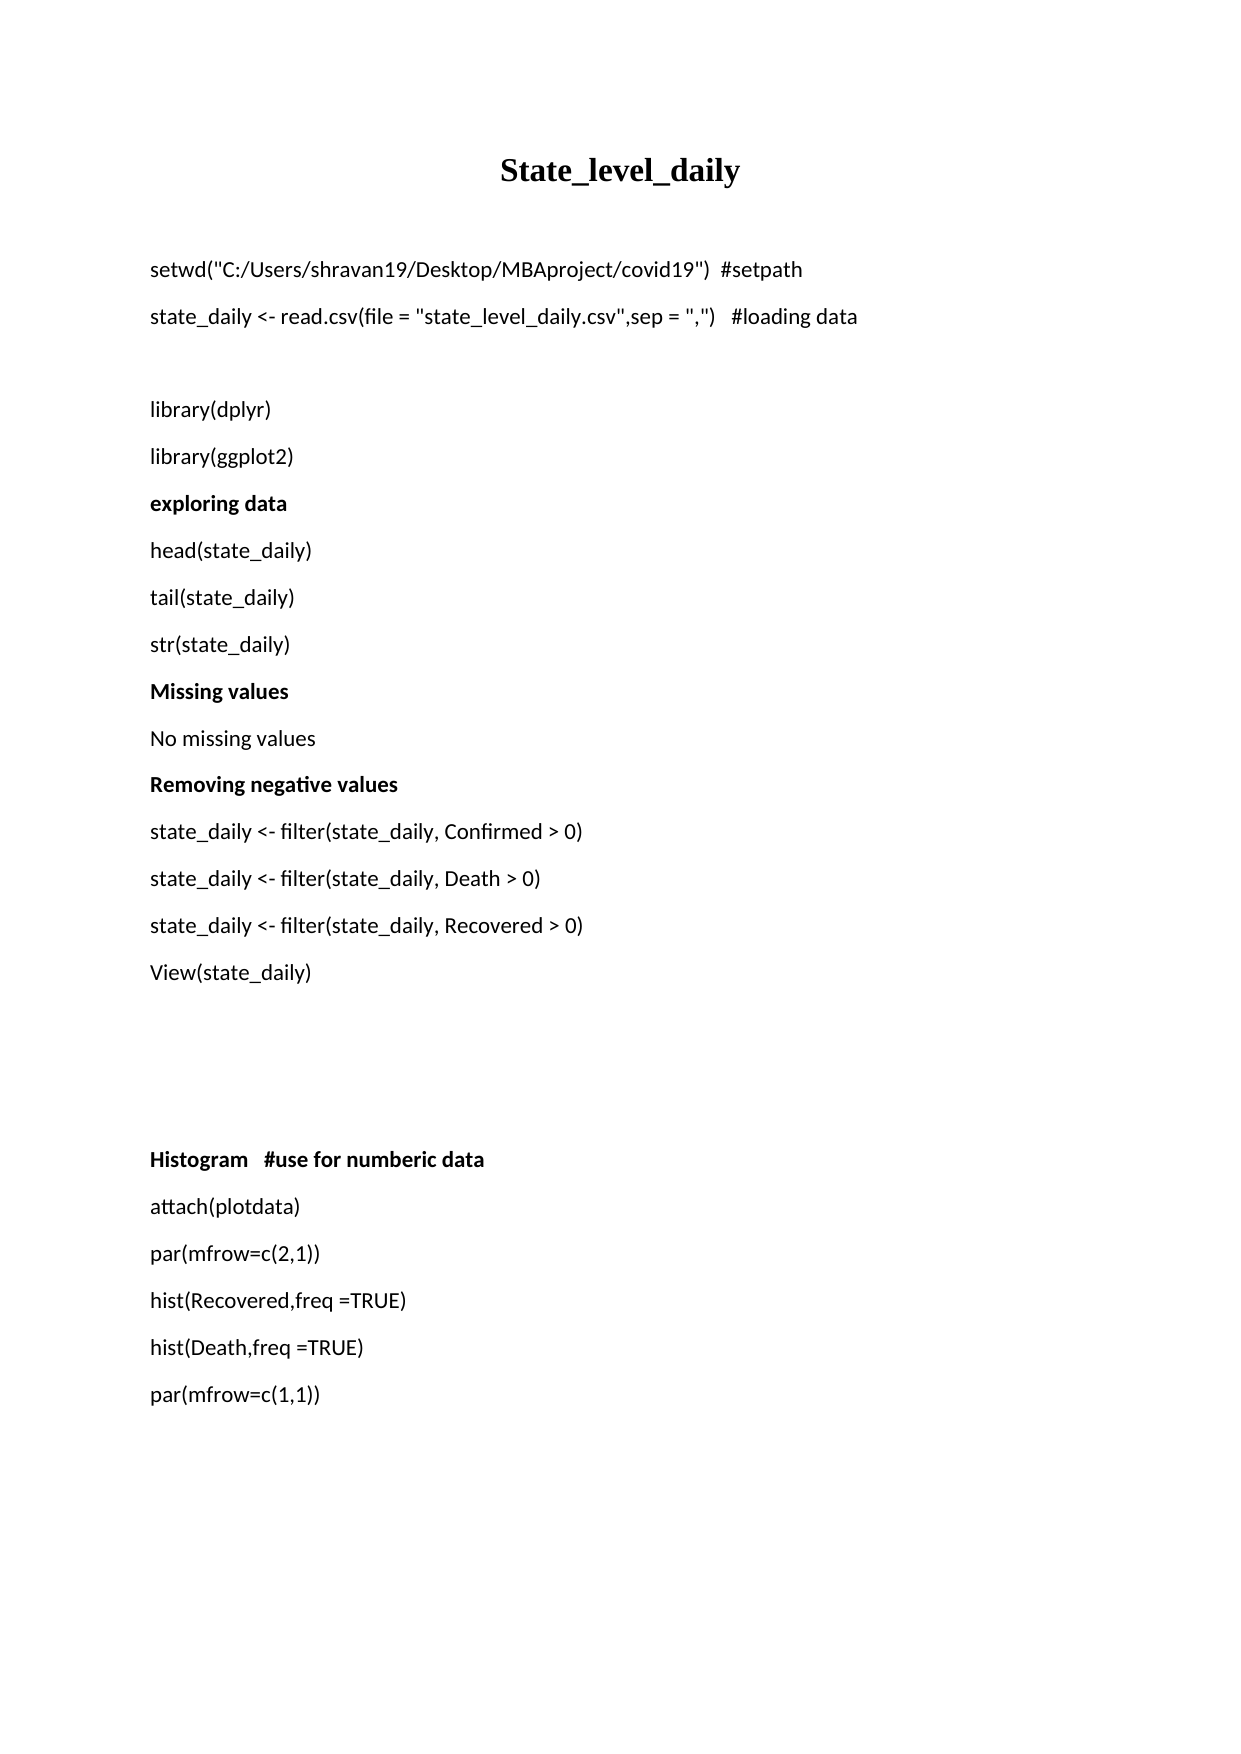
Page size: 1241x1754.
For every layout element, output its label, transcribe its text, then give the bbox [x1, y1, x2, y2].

text state_daily <- filter(state_daily, Death > 0) [150, 864, 1090, 892]
text par(mfrow=c(2,1)) [150, 1239, 1090, 1267]
text Removing negative values [150, 771, 1090, 798]
text state_daily <- filter(state_daily, Confirmed > 0) [150, 817, 1090, 845]
text state_daily <- read.csv(file = "state_level_daily.csv",sep = ",") #loading data [150, 302, 1090, 330]
text tail(state_daily) [150, 583, 1090, 611]
text setwd("C:/Users/shravan19/Desktop/MBAproject/covid19") #setpath [150, 255, 1090, 283]
text Missing values [150, 677, 1090, 705]
text attach(plotdata) [150, 1192, 1090, 1220]
text Histogram #use for numberic data [150, 1146, 1090, 1173]
text No missing values [150, 724, 1090, 752]
text View(state_daily) [150, 958, 1090, 986]
text library(ggplot2) [150, 442, 1090, 470]
text head(state_daily) [150, 536, 1090, 564]
text hist(Recovered,freq =TRUE) [150, 1286, 1090, 1314]
text state_daily <- filter(state_daily, Recovered > 0) [150, 911, 1090, 939]
text exploring data [150, 489, 1090, 517]
text hist(Death,freq =TRUE) [150, 1333, 1090, 1361]
text library(dplyr) [150, 396, 1090, 423]
text str(state_daily) [150, 630, 1090, 658]
text State_level_daily [150, 150, 1090, 188]
text par(mfrow=c(1,1)) [150, 1380, 1090, 1408]
